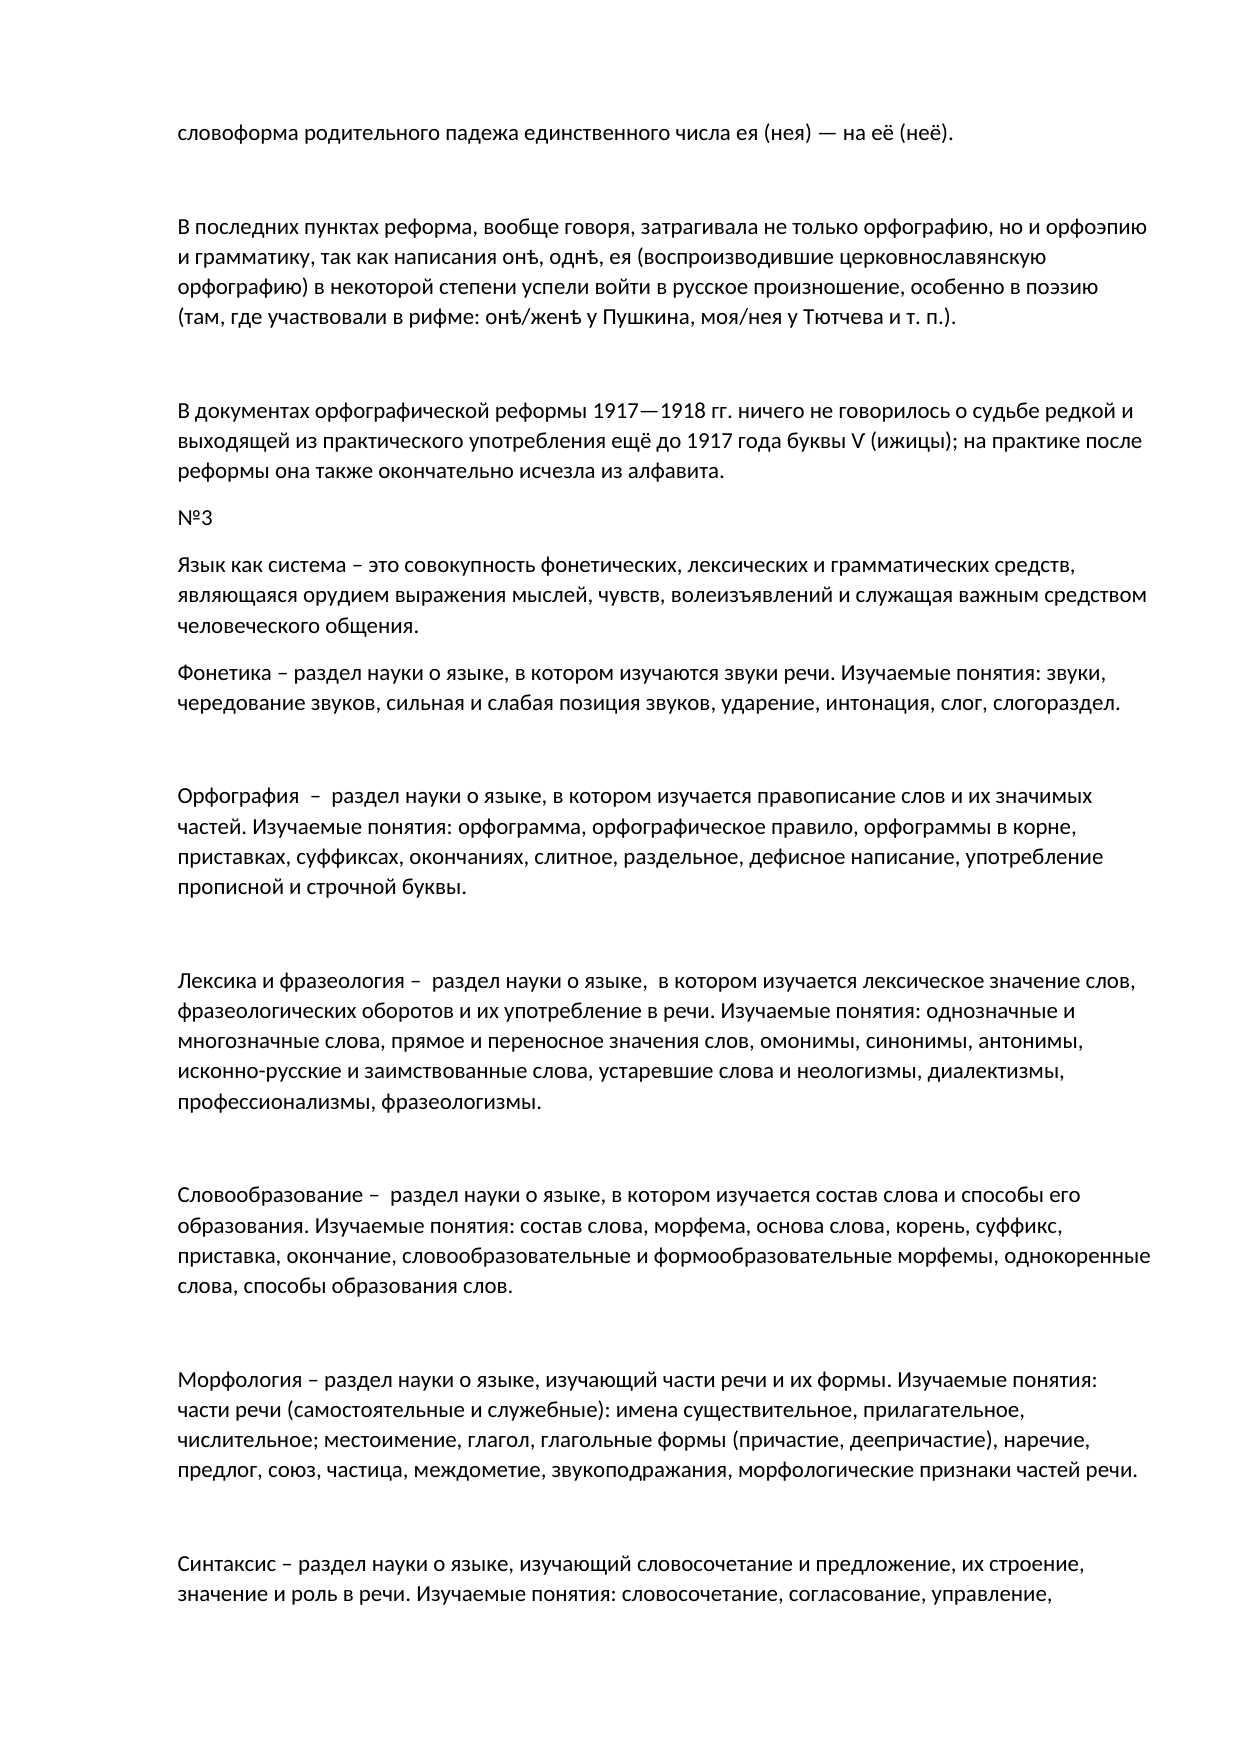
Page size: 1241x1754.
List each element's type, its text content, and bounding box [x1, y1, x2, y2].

text В последних пунктах реформа, вообще говоря, затрагивала не только орфографию, но и орфоэпию и грамматику, так как написания онѣ, однѣ, ея (воспроизводившие церковнославянскую орфографию) в некоторой степени успели войти в русское произношение, особенно в поэзию (там, где участвовали в рифме: онѣ/женѣ у Пушкина, моя/нея у Тютчева и т. п.). [177, 212, 1152, 331]
text В документах орфографической реформы 1917—1918 гг. ничего не говорилось о судьбе редкой и выходящей из практического употребления ещё до 1917 года буквы Ѵ (ижицы); на практике после реформы она также окончательно исчезла из алфавита. [177, 396, 1152, 485]
text словоформа родительного падежа единственного числа ея (нея) — на её (неё). [177, 118, 1152, 146]
text Орфография – раздел науки о языке, в котором изучается правописание слов и их значимых частей. Изучаемые понятия: орфограмма, орфографическое правило, орфограммы в корне, приставках, суффиксах, окончаниях, слитное, раздельное, дефисное написание, употребление прописной и строчной буквы. [177, 782, 1152, 900]
text Морфология – раздел науки о языке, изучающий части речи и их формы. Изучаемые понятия: части речи (самостоятельные и служебные): имена существительное, прилагательное, числительное; местоимение, глагол, глагольные формы (причастие, деепричастие), наречие, предлог, союз, частица, междометие, звукоподражания, морфологические признаки частей речи. [177, 1365, 1152, 1484]
text Фонетика – раздел науки о языке, в котором изучаются звуки речи. Изучаемые понятия: звуки, чередование звуков, сильная и слабая позиция звуков, ударение, интонация, слог, слогораздел. [177, 658, 1152, 716]
text Словообразование – раздел науки о языке, в котором изучается состав слова и способы его образования. Изучаемые понятия: состав слова, морфема, основа слова, корень, суффикс, приставка, окончание, словообразовательные и формообразовательные морфемы, однокоренные слова, способы образования слов. [177, 1181, 1152, 1299]
text №3 [177, 503, 1152, 532]
text Язык как система – это совокупность фонетических, лексических и грамматических средств, являющаяся орудием выражения мыслей, чувств, волеизъявлений и служащая важным средством человеческого общения. [177, 550, 1152, 639]
text Лексика и фразеология – раздел науки о языке, в котором изучается лексическое значение слов, фразеологических оборотов и их употребление в речи. Изучаемые понятия: однозначные и многозначные слова, прямое и переносное значения слов, омонимы, синонимы, антонимы, исконно-русские и заимствованные слова, устаревшие слова и неологизмы, диалектизмы, профессионализмы, фразеологизмы. [177, 966, 1152, 1115]
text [177, 1549, 1152, 1608]
